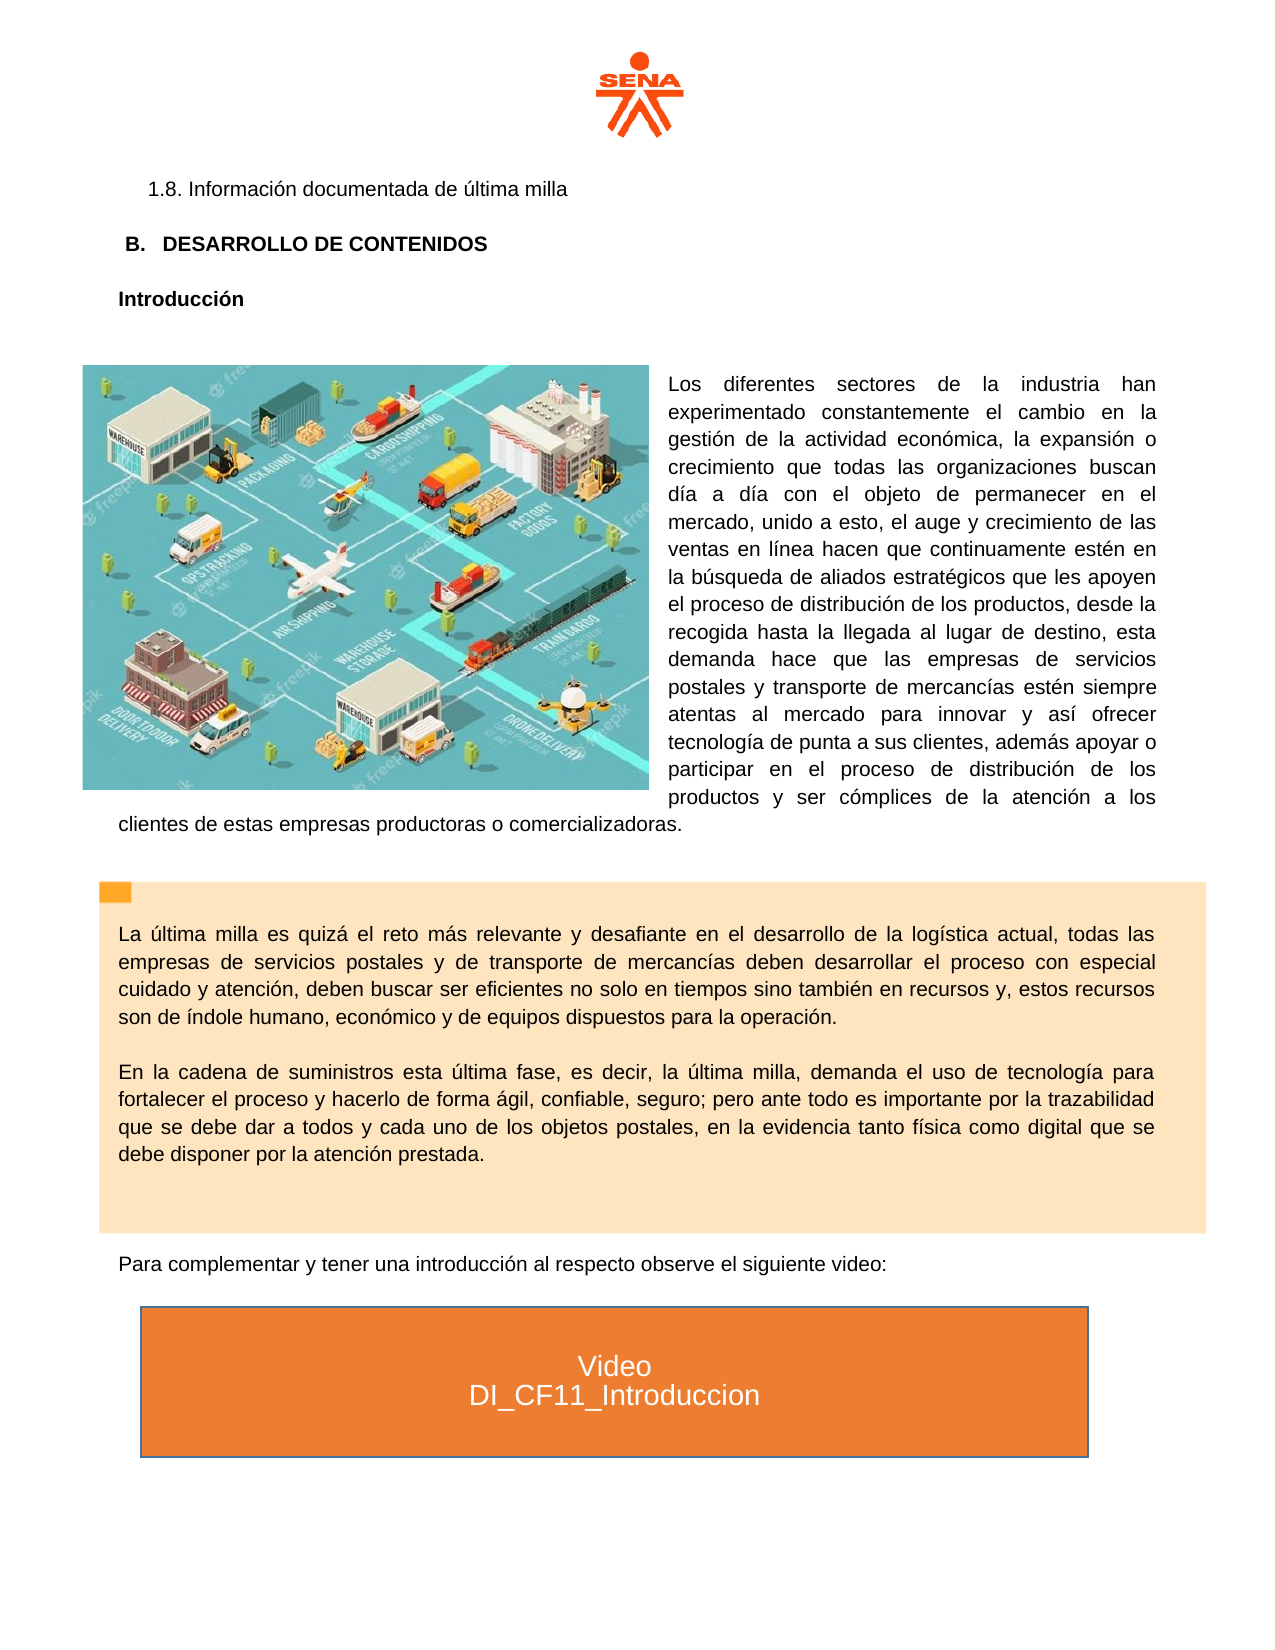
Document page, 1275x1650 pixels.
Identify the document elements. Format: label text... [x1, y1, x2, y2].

picture [93, 874, 1207, 1236]
list DESARROLLO DE CONTENIDOS [125, 232, 1157, 256]
text Introducción [118, 287, 1157, 311]
text 1.8. Información documentada de última milla [148, 177, 1157, 201]
picture [82, 365, 649, 790]
text En la cadena de suministros esta última fase, es decir, la última milla, demanda el uso de tecnología para fortalecer el proceso y hacerlo de forma ágil, confiable, seguro; pero ante todo es importante por la trazabilidad que se debe dar a todos y cada uno de los objetos postales, en la evidencia tanto física como digital que se debe disponer por la atención prestada. [118, 1059, 1157, 1166]
text La última milla es quizá el reto más relevante y desafiante en el desarrollo de la logística actual, todas las empresas de servicios postales y de transporte de mercancías deben desarrollar el proceso con especial cuidado y atención, deben buscar ser eficientes no solo en tiempos sino también en recursos y, estos recursos son de índole humano, económico y de equipos dispuestos para la operación. [118, 922, 1157, 1028]
text Para complementar y tener una introducción al respecto observe el siguiente video: [118, 1252, 1157, 1276]
picture [585, 48, 689, 142]
